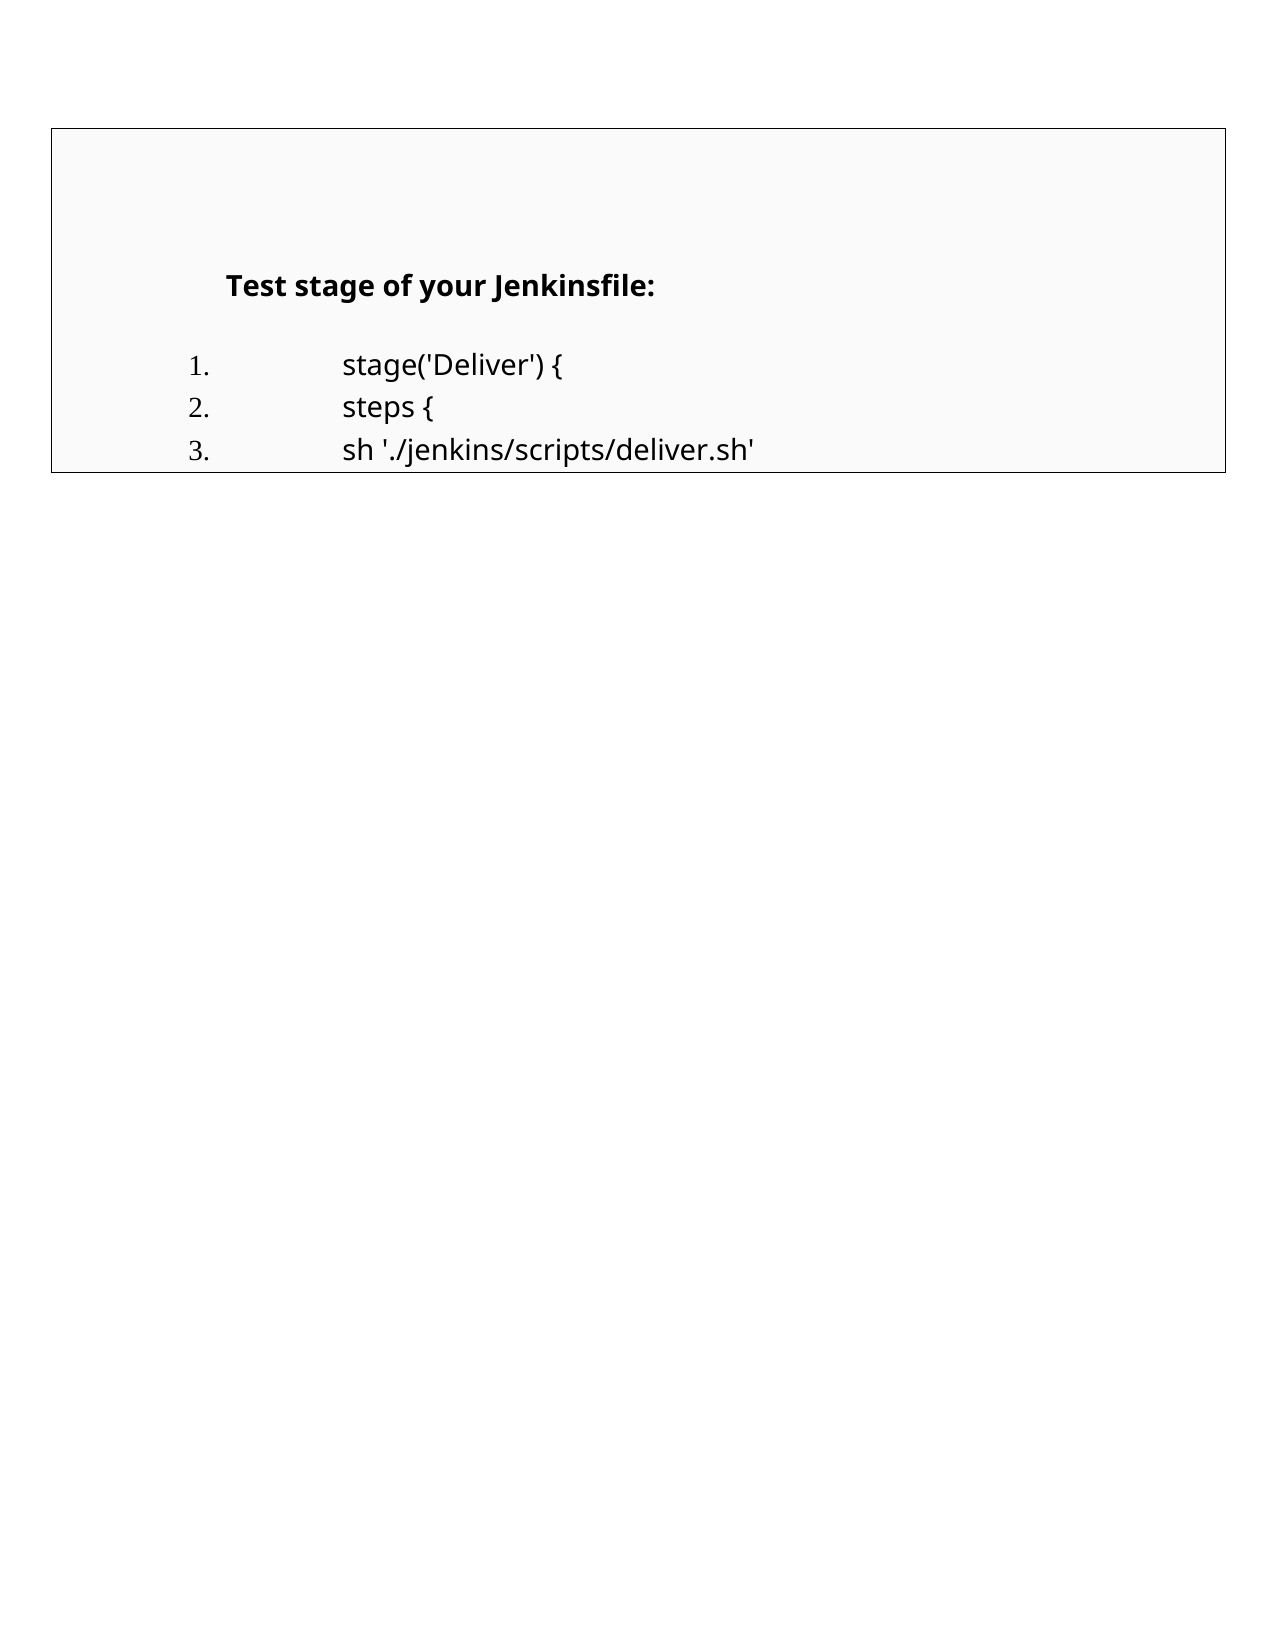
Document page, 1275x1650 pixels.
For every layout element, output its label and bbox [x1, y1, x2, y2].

table_header [52, 129, 1225, 472]
